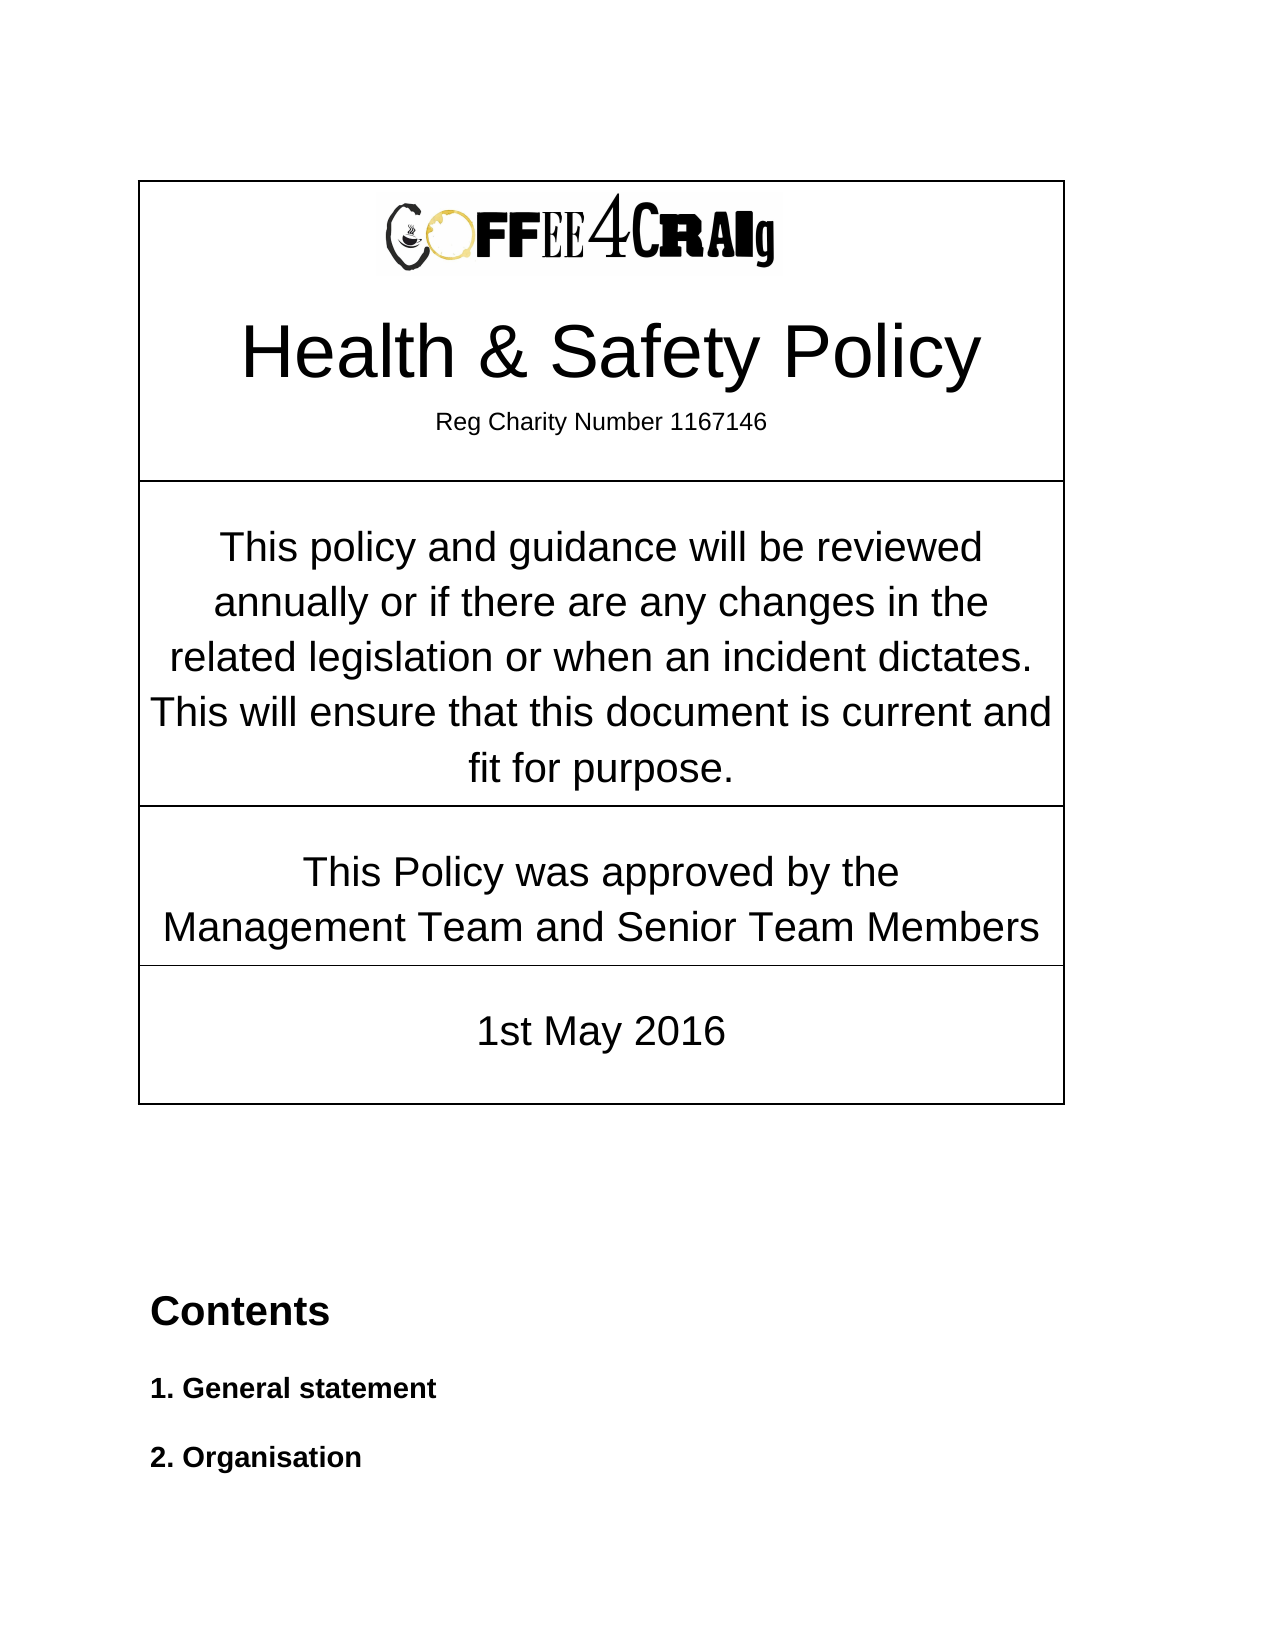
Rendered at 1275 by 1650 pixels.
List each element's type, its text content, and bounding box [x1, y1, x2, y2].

text 2. Organisation [150, 1440, 1125, 1474]
picture [376, 192, 783, 276]
table_header Health & Safety Policy Reg Charity Number 1167146 [140, 182, 1063, 480]
table_cell This Policy was approved by the Management Team and Senior Team Members [140, 807, 1063, 964]
text 1. General statement [150, 1372, 1125, 1405]
table_cell 1st May 2016 [140, 966, 1063, 1102]
table_cell This policy and guidance will be reviewed annually or if there are any changes in the related legislation or when an incident dictates. This will ensure that this document is current and fit for purpose. [140, 482, 1063, 805]
text Contents [150, 1286, 1125, 1334]
